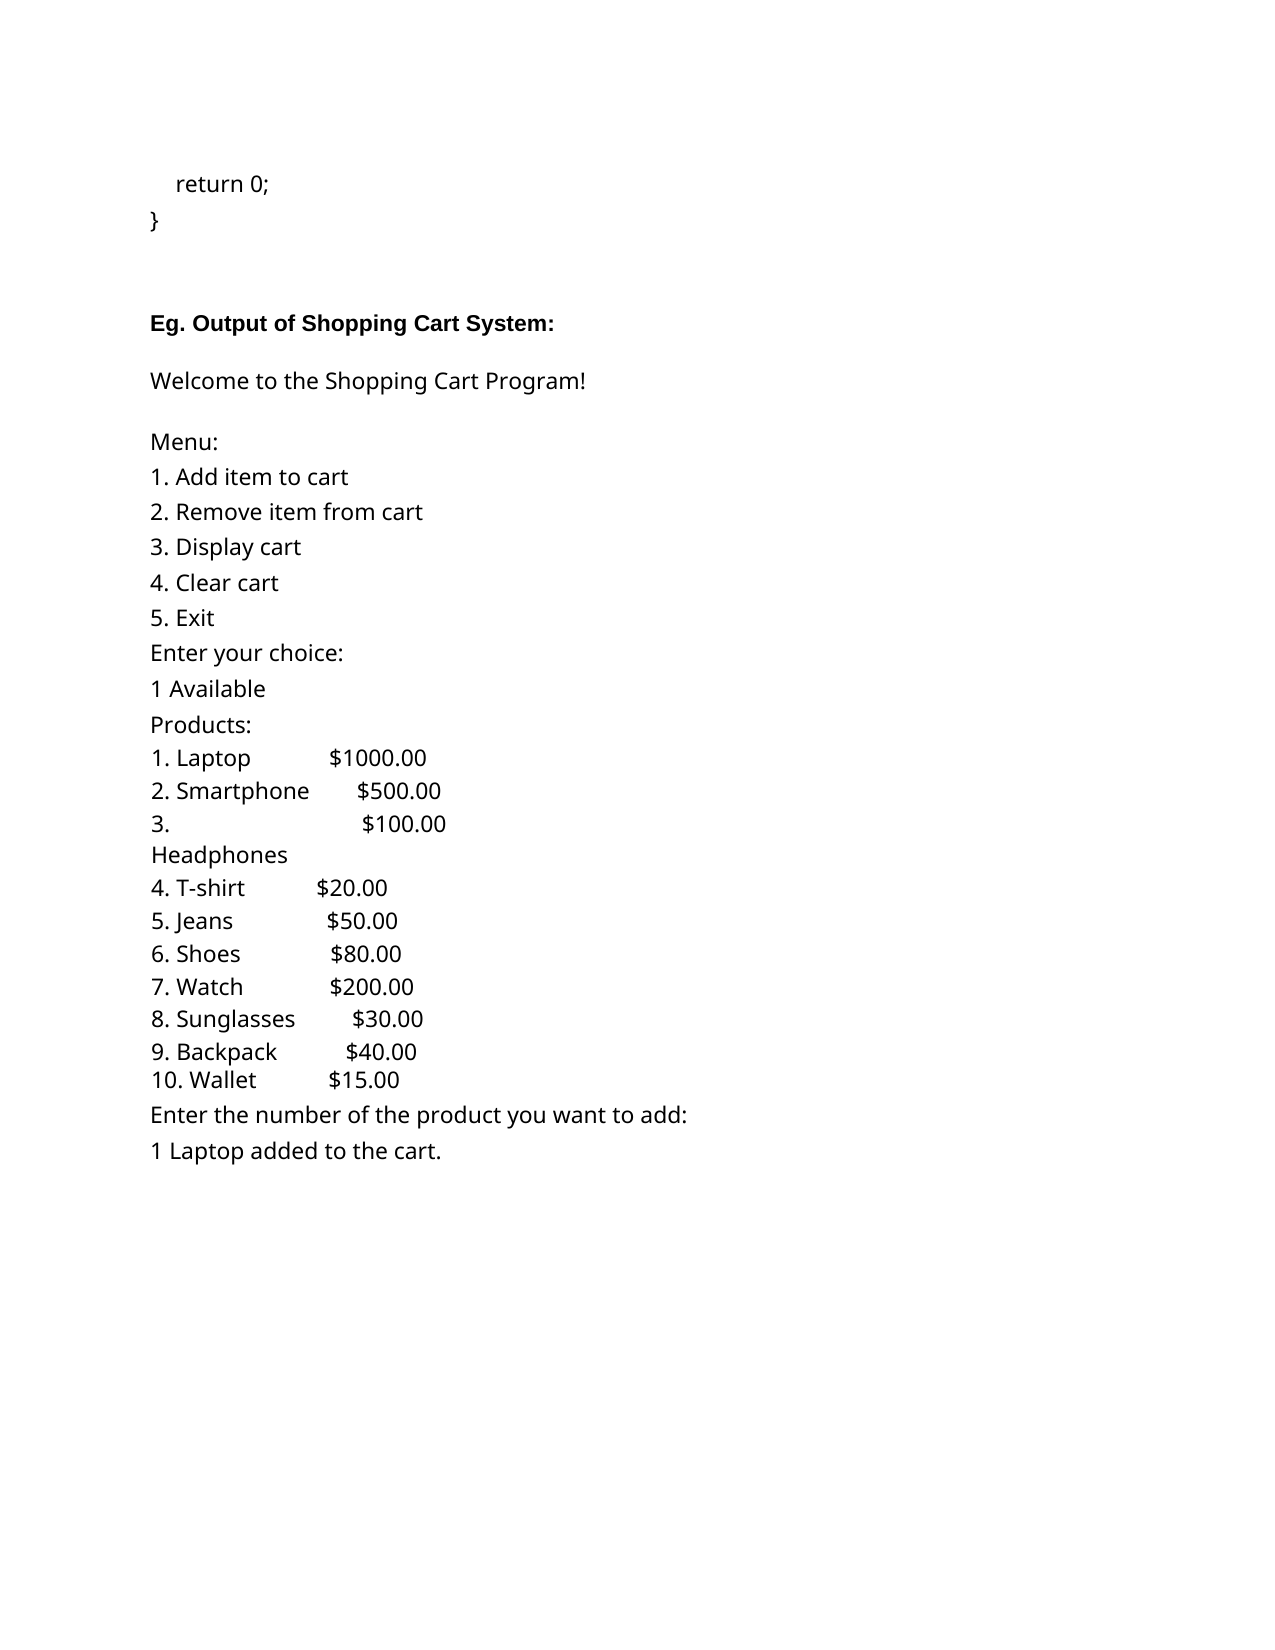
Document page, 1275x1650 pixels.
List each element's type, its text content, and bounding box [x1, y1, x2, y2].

table_cell 2. Smartphone [146, 774, 311, 806]
text } [150, 204, 1135, 235]
table_cell 6. Shoes [146, 936, 311, 969]
table_cell $50.00 [311, 903, 451, 936]
table_cell $80.00 [311, 936, 451, 969]
table_cell $500.00 [311, 774, 451, 806]
list Add item to cart [150, 461, 1135, 492]
table_cell $100.00 [311, 806, 451, 870]
text return 0; [175, 168, 1135, 200]
table_cell 7. Watch [146, 969, 311, 1002]
list Display cart [150, 531, 1135, 563]
table_cell $40.00 [311, 1035, 451, 1067]
subtitle Eg. Output of Shopping Cart System: [150, 309, 1135, 336]
table_cell $20.00 [311, 870, 451, 903]
list Clear cart [150, 567, 1135, 598]
table_cell 10. Wallet [146, 1067, 311, 1095]
table_cell $200.00 [311, 969, 451, 1002]
list Exit [150, 602, 1135, 633]
table_cell 5. Jeans [146, 903, 311, 936]
text Enter your choice: 1 Available Products: [150, 637, 354, 740]
table_cell $15.00 [311, 1067, 451, 1095]
list Remove item from cart [150, 496, 1135, 527]
table_cell 3. Headphones [146, 806, 311, 870]
text Welcome to the Shopping Cart Program! Menu: [150, 336, 598, 457]
text Enter the number of the product you want to add: 1 Laptop added to the cart. [150, 1099, 696, 1166]
table_header $1000.00 [311, 746, 451, 773]
table_cell 8. Sunglasses [146, 1002, 311, 1034]
table_cell 4. T-shirt [146, 870, 311, 903]
table_header 1. Laptop [146, 746, 311, 773]
table_cell 9. Backpack [146, 1035, 311, 1067]
table_cell $30.00 [311, 1002, 451, 1034]
